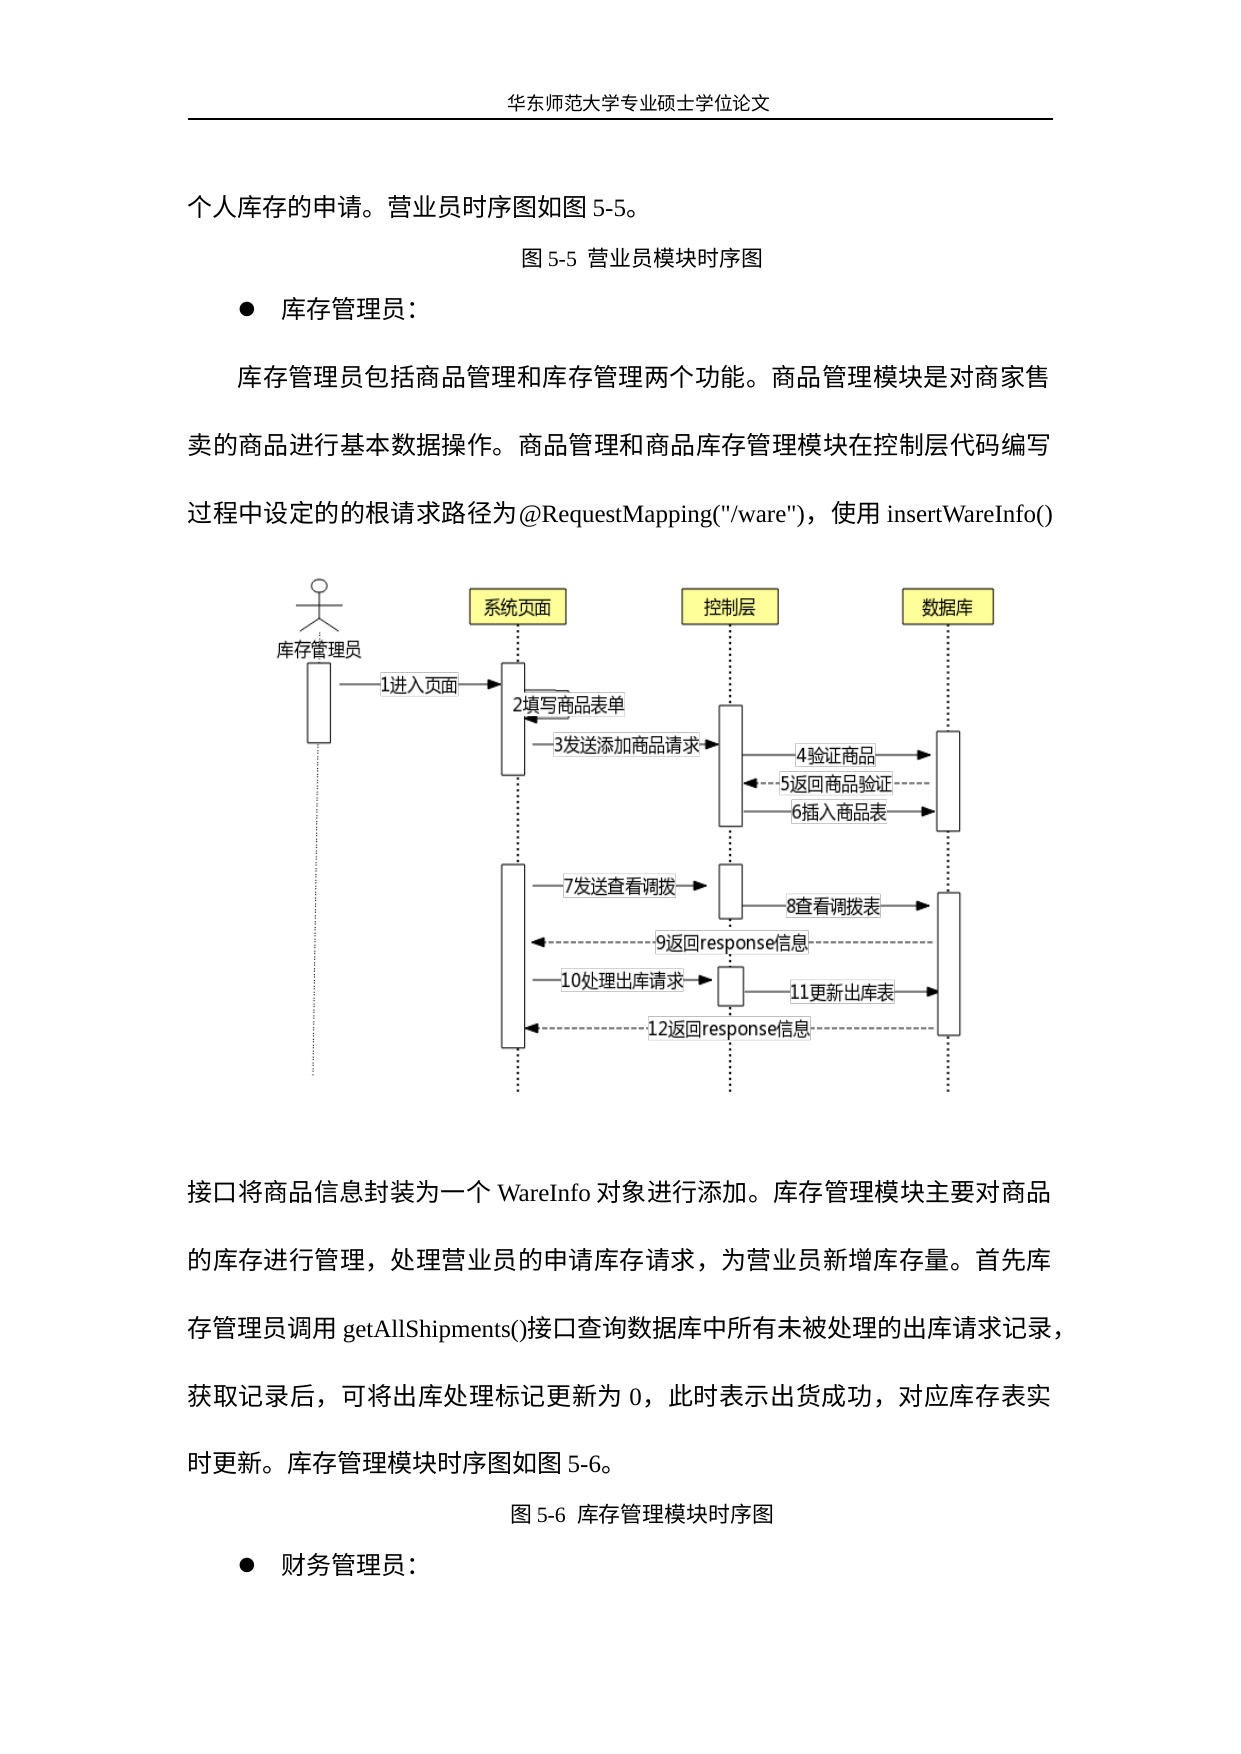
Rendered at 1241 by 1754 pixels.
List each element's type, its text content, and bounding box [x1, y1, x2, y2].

text 图5-5 营业员模块时序图 [187, 239, 1053, 273]
list 财务管理员： [237, 1530, 1053, 1598]
picture [245, 553, 1025, 1127]
list 库存管理员： [237, 273, 1053, 341]
text 图5-6 库存管理模块时序图 [187, 1496, 1053, 1530]
text 营业员申请库存首先调用getAllWareInfosByFirm()方法获取商家所有商品信息，然后填写商品信息和商品数量提交表单，调用addShipToUser()接口进行个人库存的申请。营业员时序图如图5-5。 [187, 172, 1053, 239]
